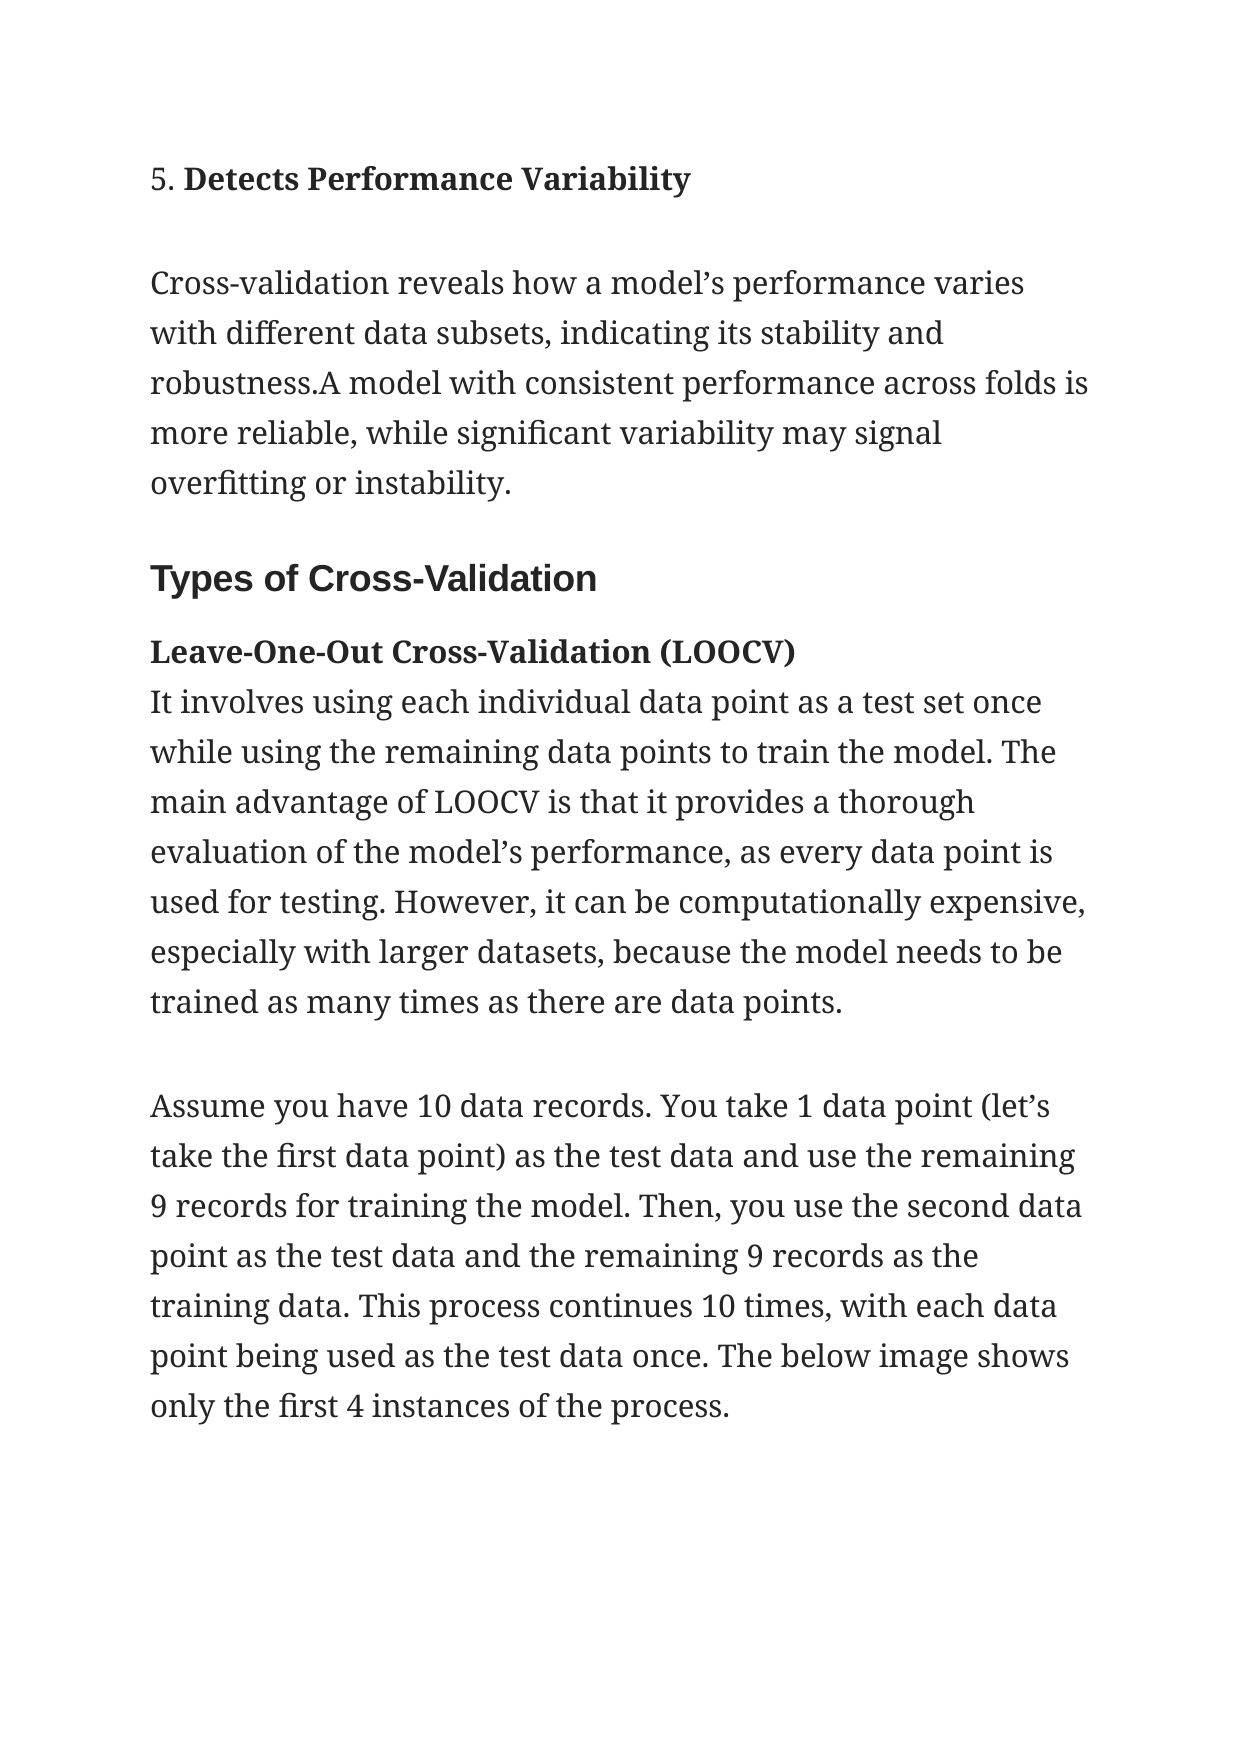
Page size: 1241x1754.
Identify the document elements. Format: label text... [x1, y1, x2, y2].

text Types of Cross-Validation [150, 552, 1090, 599]
text Assume you have 10 data records. You take 1 data point (let’s take the first data point) as the test data and use the remaining 9 records for training the model. Then, you use the second data point as the test data and the remaining 9 records as the training data. This process continues 10 times, with each data point being used as the test data once. The below image shows only the first 4 instances of the process. [150, 1076, 1090, 1426]
text 5. Detects Performance Variability [150, 150, 1090, 200]
text Leave-One-Out Cross-Validation (LOOCV) It involves using each individual data point as a test set once while using the remaining data points to train the model. The main advantage of LOOCV is that it provides a thorough evaluation of the model’s performance, as every data point is used for testing. However, it can be computationally expensive, especially with larger datasets, because the model needs to be trained as many times as there are data points. [150, 623, 1090, 1023]
text Cross-validation reveals how a model’s performance varies with different data subsets, indicating its stability and robustness.A model with consistent performance across folds is more reliable, while significant variability may signal overfitting or instability. [150, 253, 1090, 503]
